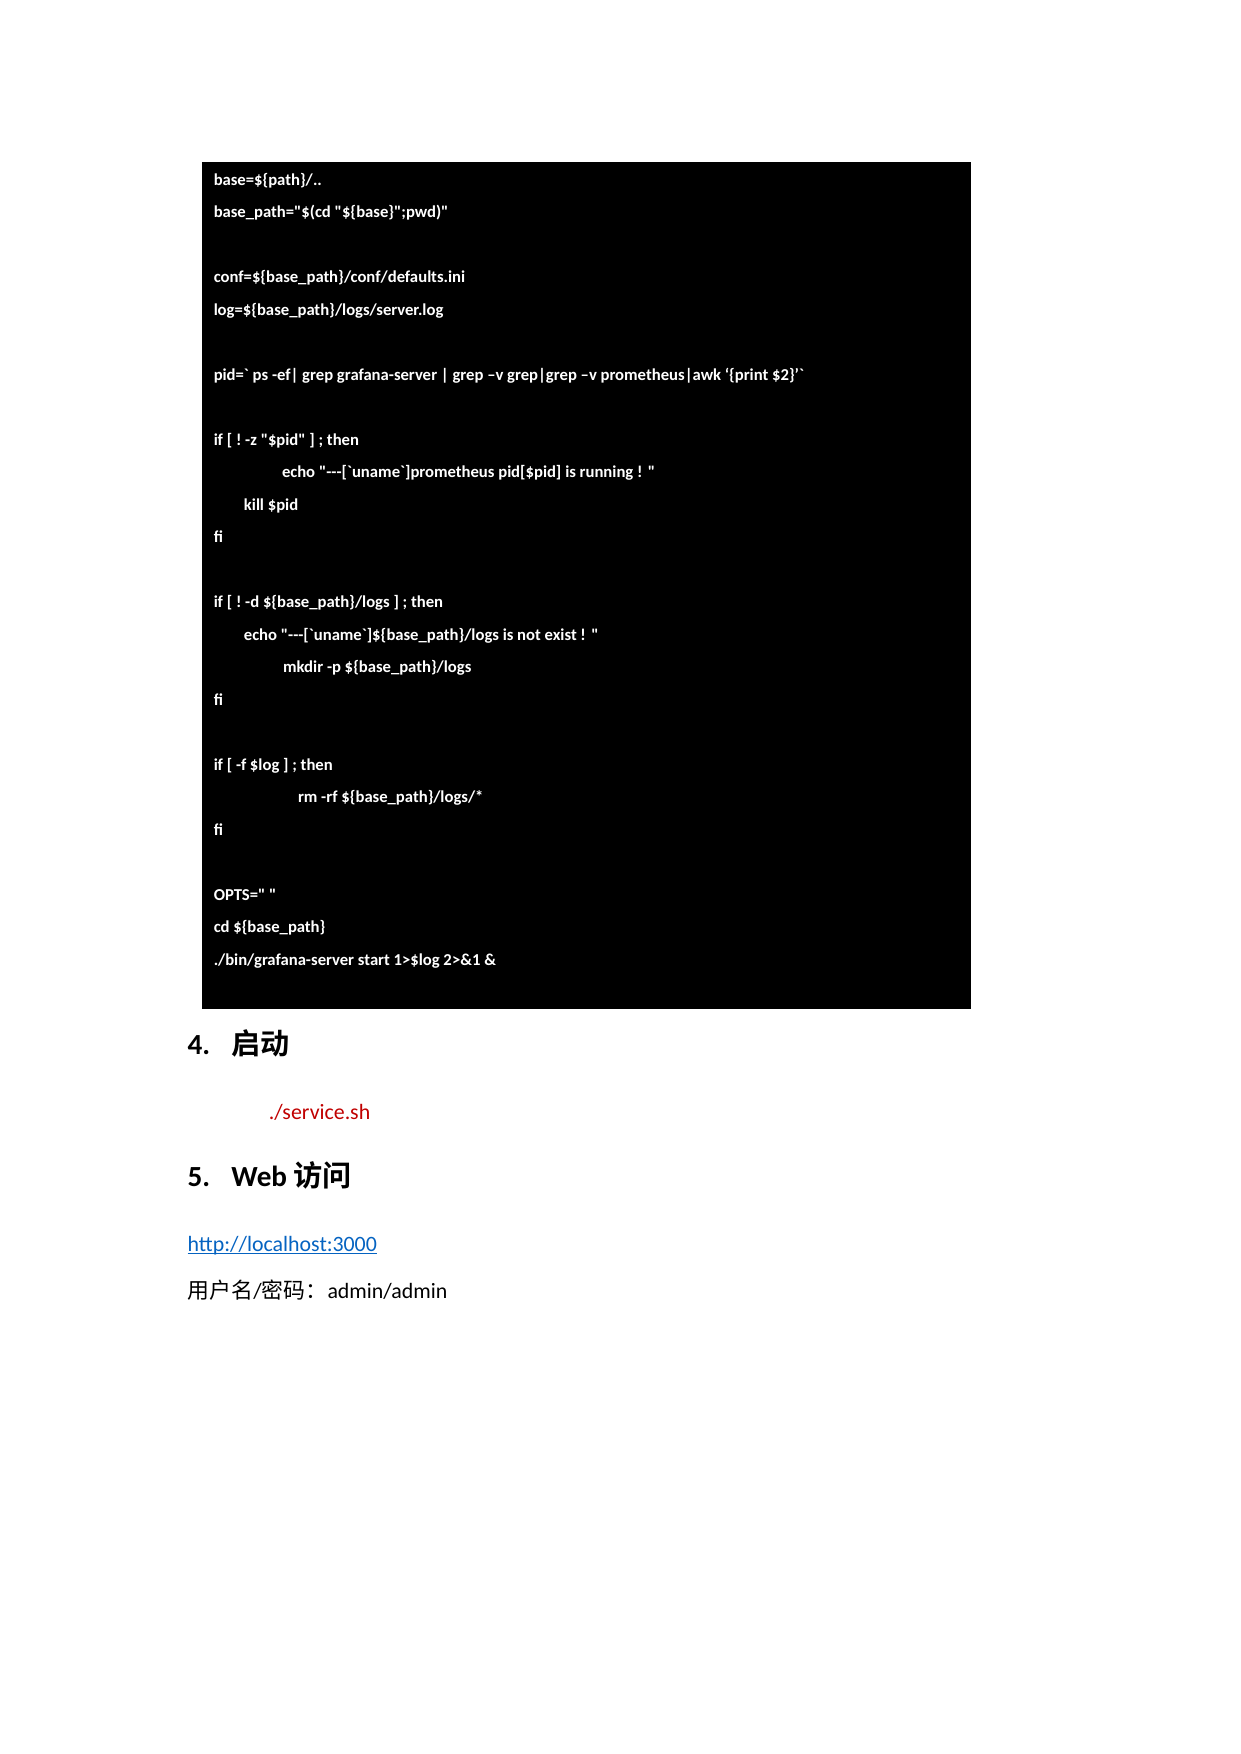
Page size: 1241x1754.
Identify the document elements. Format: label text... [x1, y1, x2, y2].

list 启动 [187, 1009, 1053, 1074]
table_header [203, 163, 970, 1008]
text 用户名/密码：admin/admin [187, 1273, 1053, 1306]
list Web访问 [187, 1141, 1053, 1206]
text http://localhost:3000 [187, 1227, 1053, 1260]
list ./service.sh [269, 1095, 1053, 1128]
